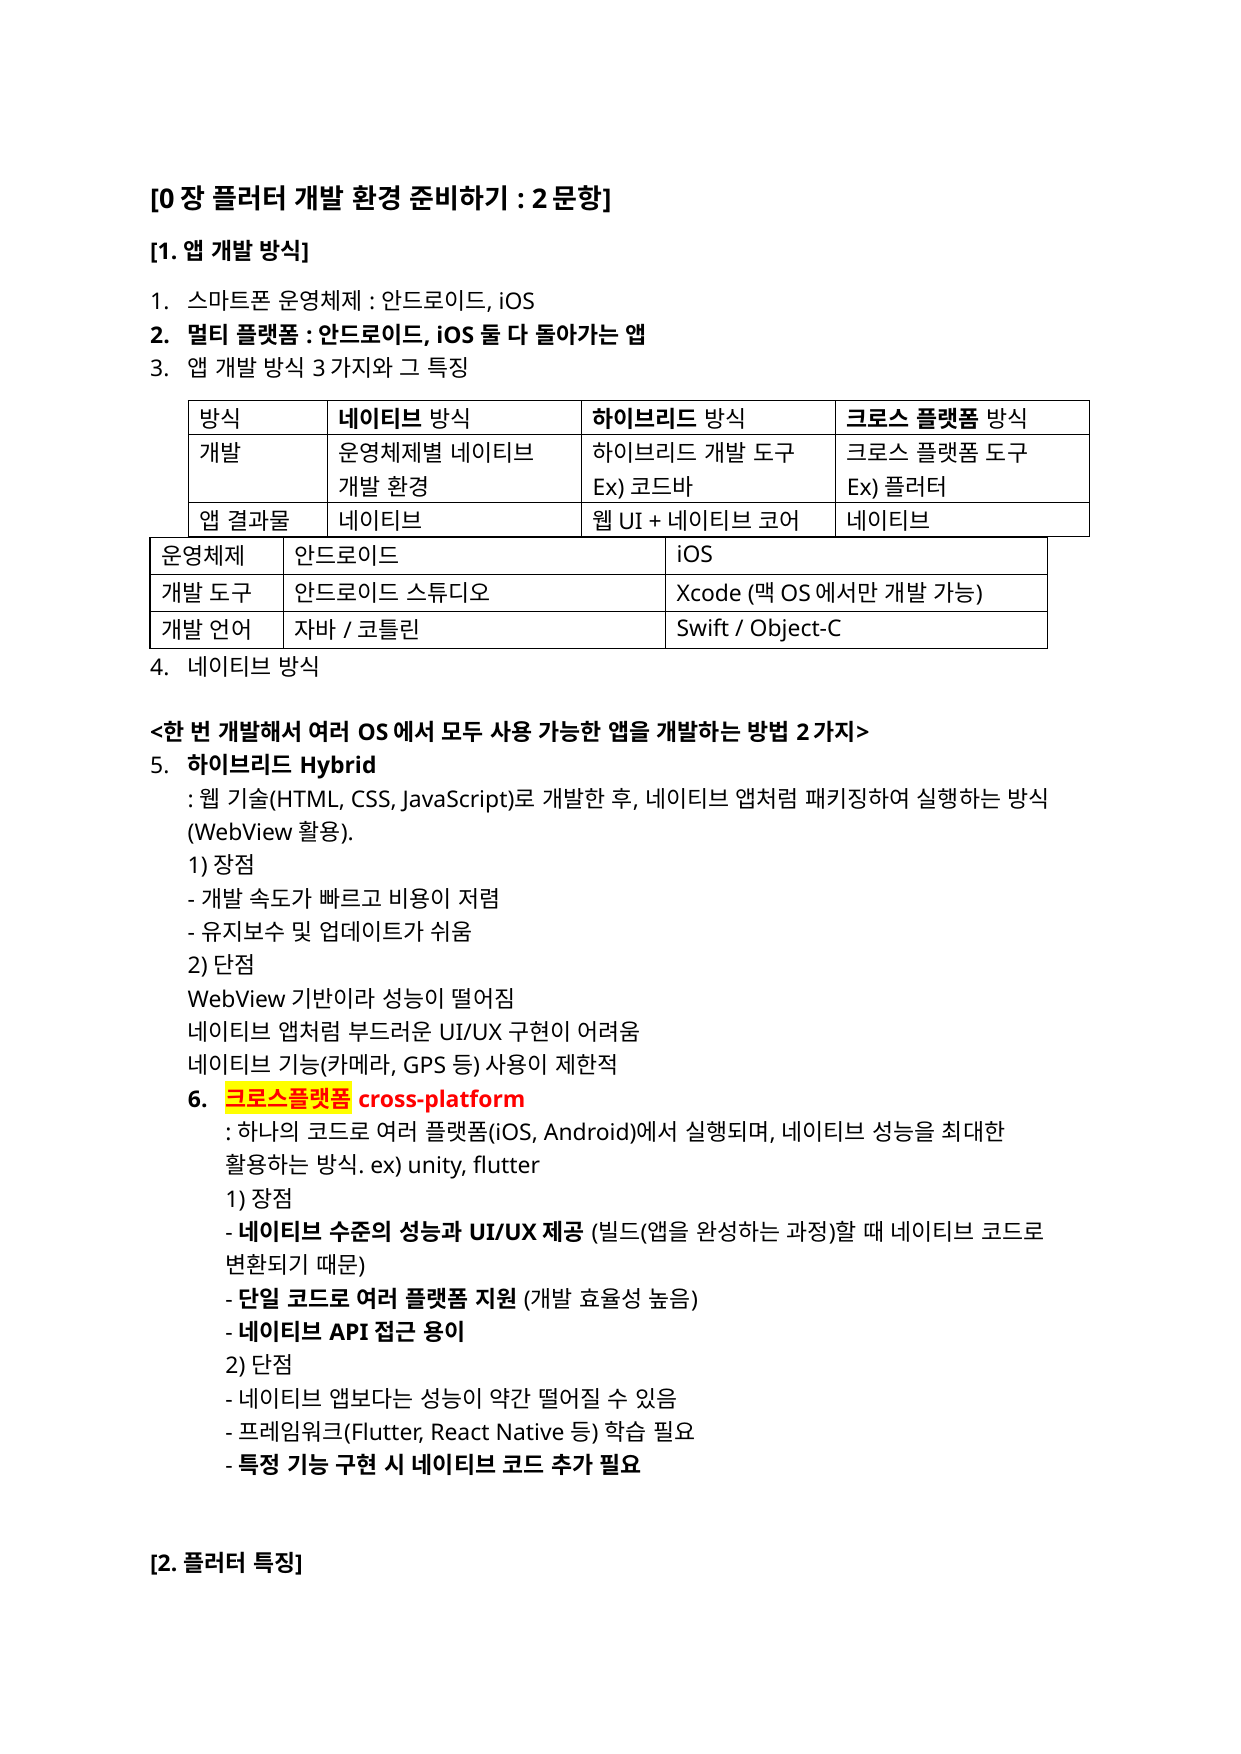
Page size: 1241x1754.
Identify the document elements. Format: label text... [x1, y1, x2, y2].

table_header iOS [666, 538, 1047, 574]
table_cell 크로스 플랫폼 도구 Ex) 플러터 [836, 435, 1089, 502]
text [2. 플러터 특징] [150, 1545, 1090, 1578]
table_cell 개발 [189, 435, 327, 502]
table_header 네이티브 방식 [328, 401, 581, 434]
list 크로스플랫폼 cross-platform : 하나의 코드로 여러 플랫폼(iOS, Android)에서 실행되며, 네이티브 성능을 최대한 활용하는 방식. ex) unity, flutter 1) 장점 - 네이티브 수준의 성능과 UI/UX 제공 (빌드(앱을 완성하는 과정)할 때 네이티브 코드로 변환되기 때문) - 단일 코드로 여러 플랫폼 지원 (개발 효율성 높음) - 네이티브 API 접근 용이 2) 단점 - 네이티브 앱보다는 성능이 약간 떨어질 수 있음 - 프레임워크(Flutter, React Native 등) 학습 필요 - 특정 기능 구현 시 네이티브 코드 추가 필요 [188, 1081, 1090, 1481]
table_cell 웹UI + 네이티브 코어 [582, 503, 835, 536]
table_header 안드로이드 [284, 538, 665, 574]
table_cell 개발 도구 [151, 575, 283, 611]
text [0장 플러터 개발 환경 준비하기 : 2문항] [150, 177, 1090, 217]
list 앱 개발 방식 3가지와 그 특징 [150, 350, 1090, 383]
list 하이브리드 Hybrid : 웹 기술(HTML, CSS, JavaScript)로 개발한 후, 네이티브 앱처럼 패키징하여 실행하는 방식(WebView 활용). 1) 장점 - 개발 속도가 빠르고 비용이 저렴 - 유지보수 및 업데이트가 쉬움 2) 단점 WebView 기반이라 성능이 떨어짐 네이티브 앱처럼 부드러운 UI/UX 구현이 어려움 네이티브 기능(카메라, GPS 등) 사용이 제한적 [150, 747, 1090, 1081]
list 멀티 플랫폼 : 안드로이드, iOS 둘 다 돌아가는 앱 [150, 317, 1090, 350]
table_cell 안드로이드 스튜디오 [284, 575, 665, 611]
table_header 방식 [189, 401, 327, 434]
text [1. 앱 개발 방식] [150, 233, 1090, 267]
table_cell 네이티브 [836, 503, 1089, 536]
table_cell 앱 결과물 [189, 503, 327, 536]
list 네이티브 방식 [150, 649, 1090, 714]
table_cell Xcode (맥OS에서만 개발 가능) [666, 575, 1047, 611]
table_header 크로스 플랫폼 방식 [836, 401, 1089, 434]
list 스마트폰 운영체제 : 안드로이드, iOS [150, 283, 1090, 317]
table_header 하이브리드 방식 [582, 401, 835, 434]
table_cell 네이티브 [328, 503, 581, 536]
table_cell 운영체제별 네이티브 개발 환경 [328, 435, 581, 502]
table_header 운영체제 [151, 538, 283, 574]
table_cell 자바 / 코틀린 [284, 612, 665, 648]
table_cell 개발 언어 [151, 612, 283, 648]
table_cell Swift / Object-C [666, 612, 1047, 648]
list <한 번 개발해서 여러 OS에서 모두 사용 가능한 앱을 개발하는 방법 2가지> [150, 714, 1090, 747]
table_cell 하이브리드 개발 도구 Ex) 코드바 [582, 435, 835, 502]
